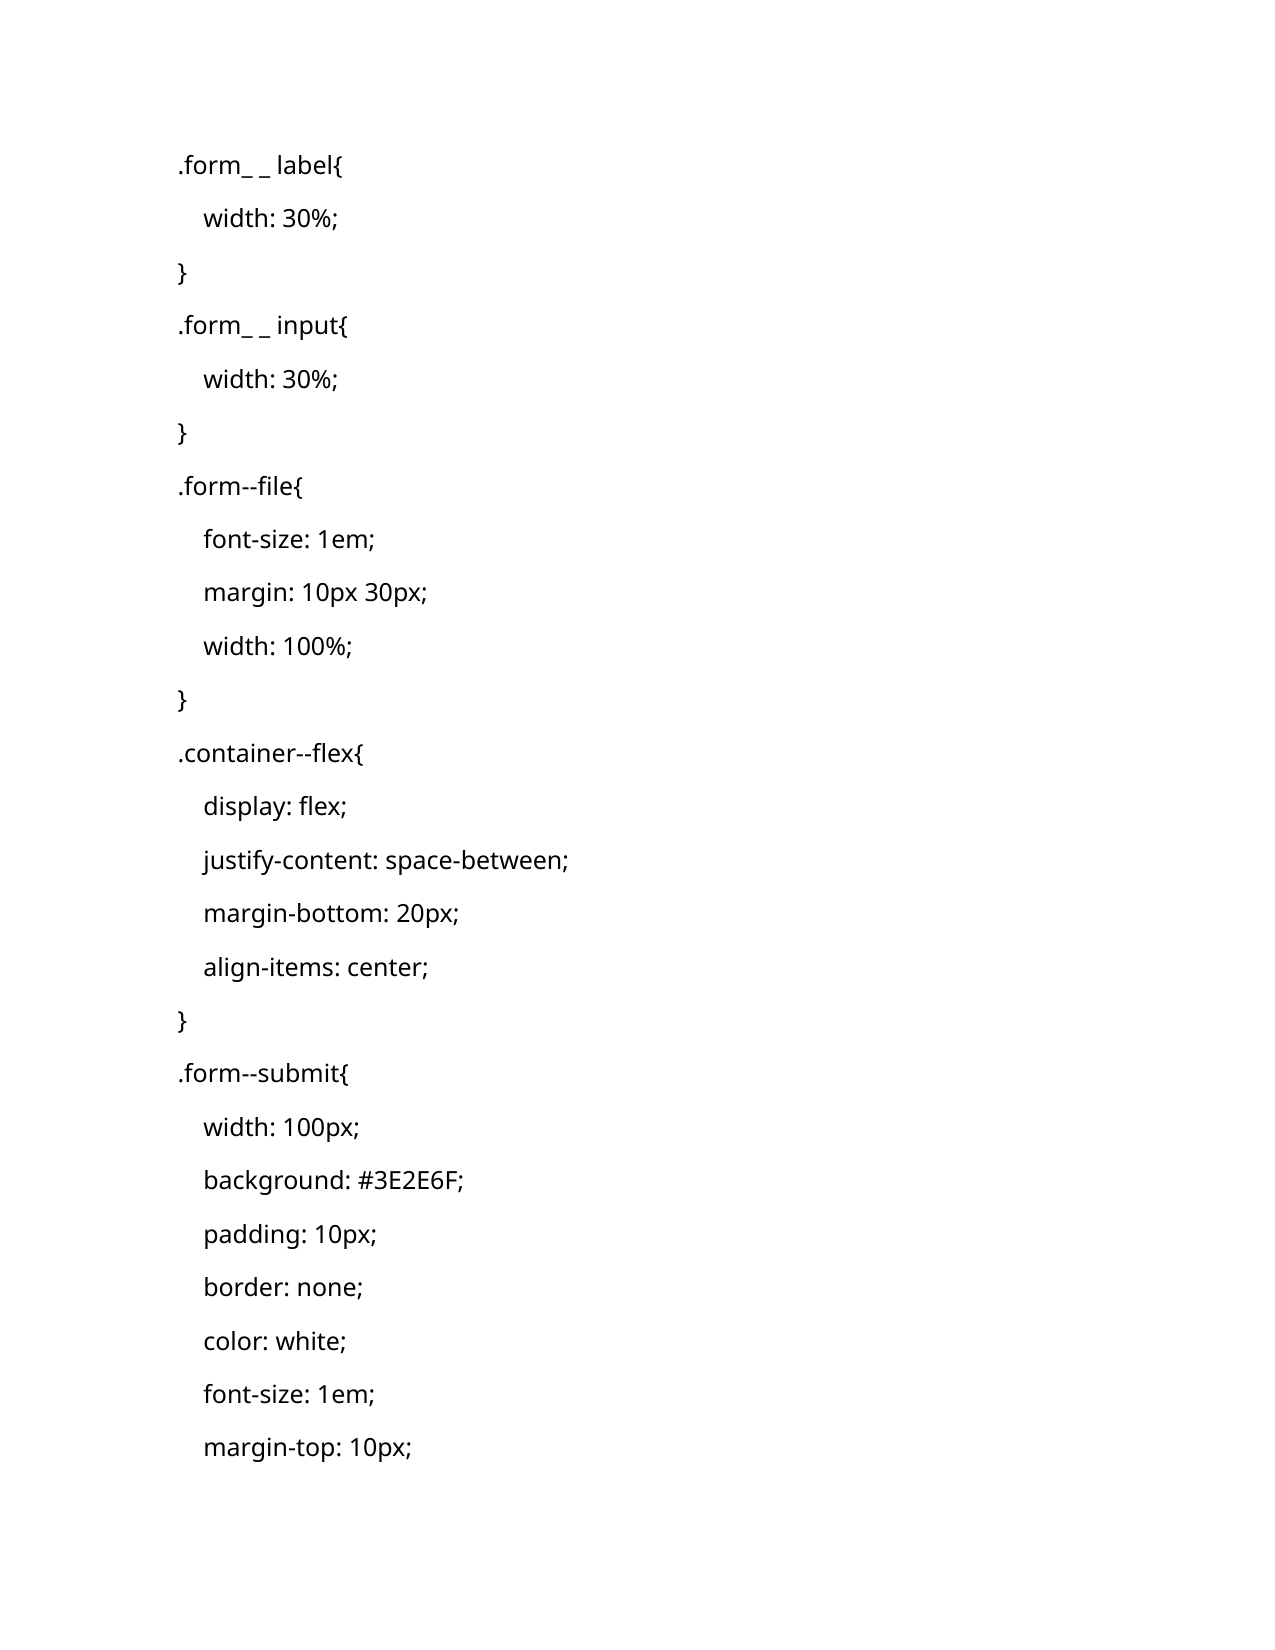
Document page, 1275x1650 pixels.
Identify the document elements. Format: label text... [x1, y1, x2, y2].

text .container--flex{ [177, 735, 1098, 769]
text margin: 10px 30px; [177, 575, 1098, 609]
text width: 30%; [177, 201, 1098, 235]
text padding: 10px; [177, 1216, 1098, 1250]
text width: 100px; [177, 1109, 1098, 1143]
text } [177, 1003, 1098, 1037]
text margin-bottom: 20px; [177, 896, 1098, 930]
text margin-top: 10px; [177, 1430, 1098, 1464]
text justify-content: space-between; [177, 842, 1098, 876]
text width: 30%; [177, 361, 1098, 395]
text .form--submit{ [177, 1056, 1098, 1090]
text background: #3E2E6F; [177, 1163, 1098, 1197]
text width: 100%; [177, 628, 1098, 663]
text font-size: 1em; [177, 1377, 1098, 1411]
text align-items: center; [177, 949, 1098, 983]
text display: flex; [177, 789, 1098, 823]
text border: none; [177, 1270, 1098, 1304]
text .form--file{ [177, 468, 1098, 502]
text } [177, 415, 1098, 449]
text font-size: 1em; [177, 522, 1098, 556]
text } [177, 682, 1098, 716]
text } [177, 254, 1098, 288]
text color: white; [177, 1323, 1098, 1357]
text .form_ _ input{ [177, 308, 1098, 342]
text .form_ _ label{ [177, 148, 1098, 182]
